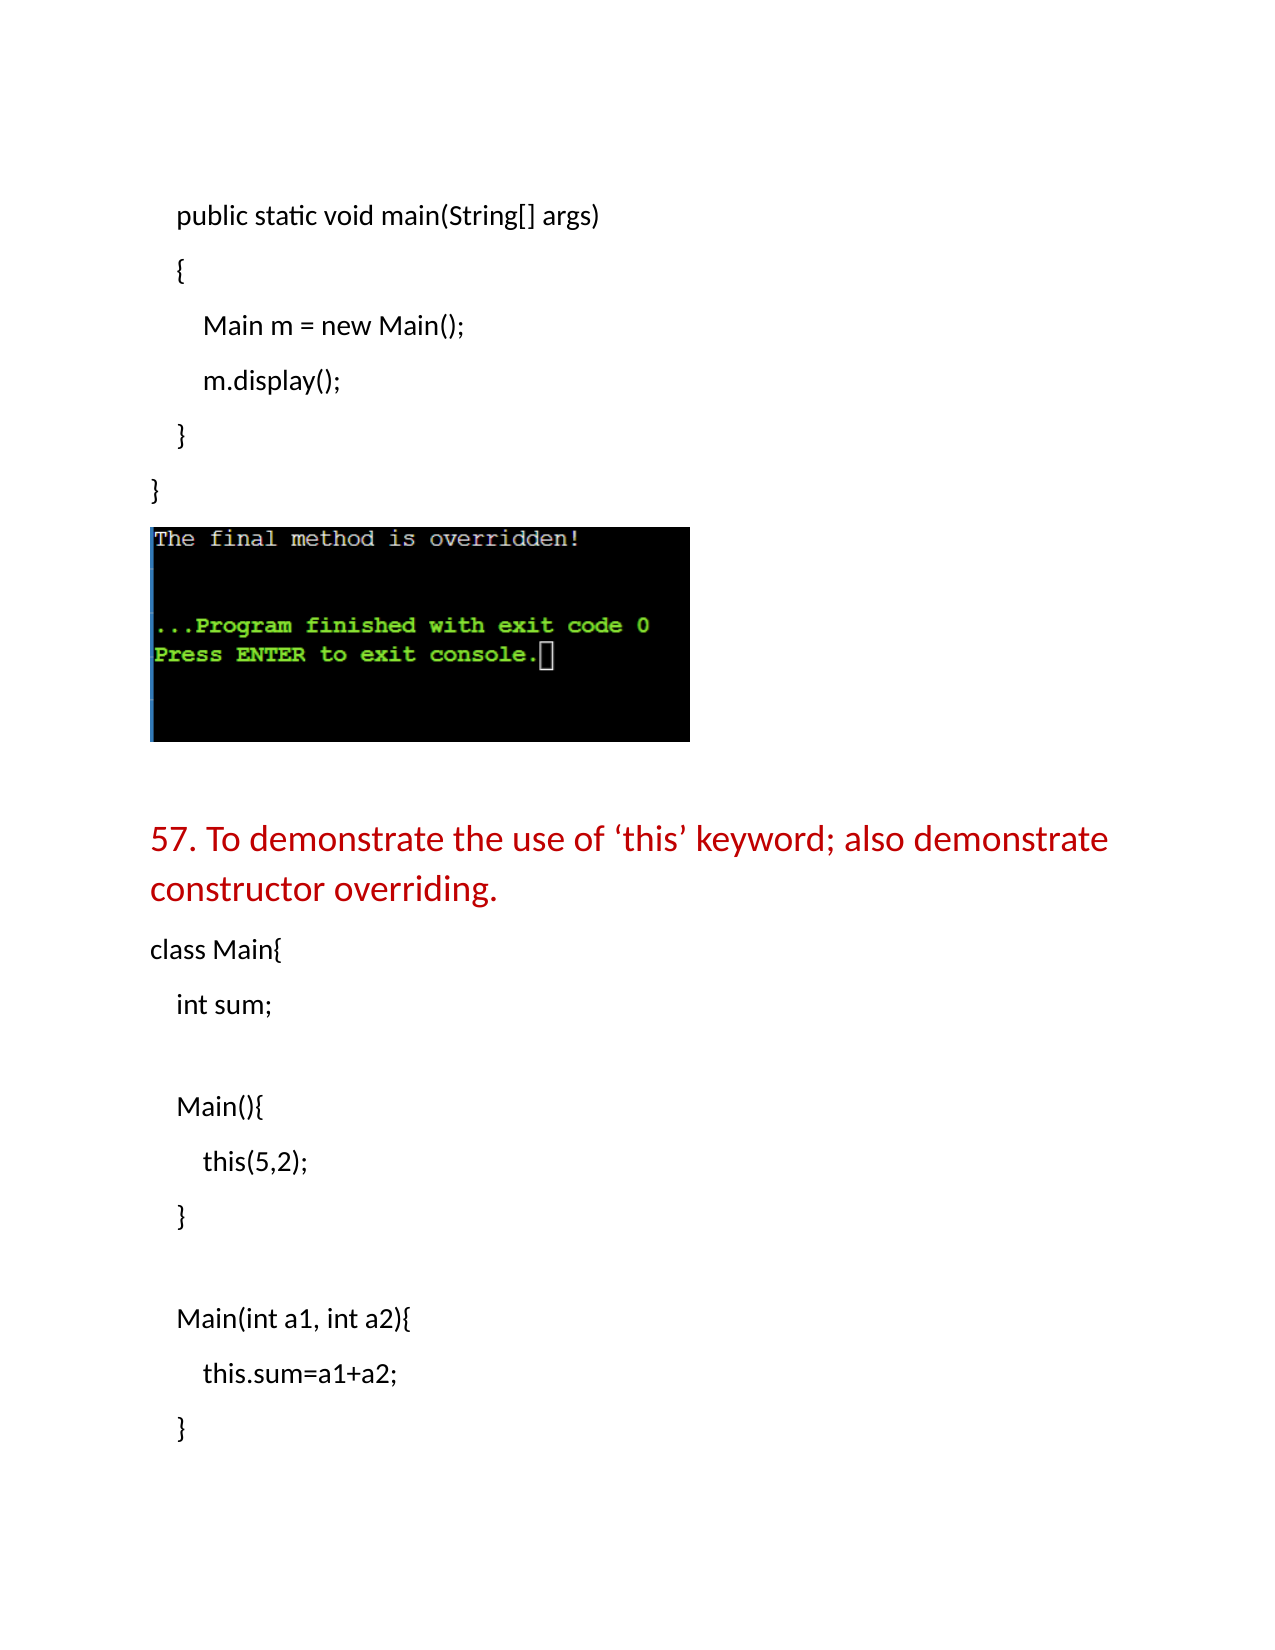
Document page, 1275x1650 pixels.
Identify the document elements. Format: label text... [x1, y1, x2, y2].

text } [150, 417, 1125, 453]
text Main m = new Main(); [150, 307, 1125, 343]
text } [150, 1198, 1125, 1234]
text this(5,2); [150, 1143, 1125, 1179]
text public static void main(String[] args) [150, 197, 1125, 232]
picture [150, 527, 690, 742]
text class Main{ [150, 931, 1125, 966]
text m.display(); [150, 362, 1125, 398]
text int sum; [150, 986, 1125, 1022]
text } [150, 472, 1125, 508]
text Main(){ [150, 1088, 1125, 1123]
text } [150, 1410, 1125, 1446]
text Main(int a1, int a2){ [150, 1300, 1125, 1336]
text 57. To demonstrate the use of ‘this’ keyword; also demonstrate constructor overriding. [150, 815, 1125, 911]
text this.sum=a1+a2; [150, 1355, 1125, 1391]
text { [150, 252, 1125, 288]
